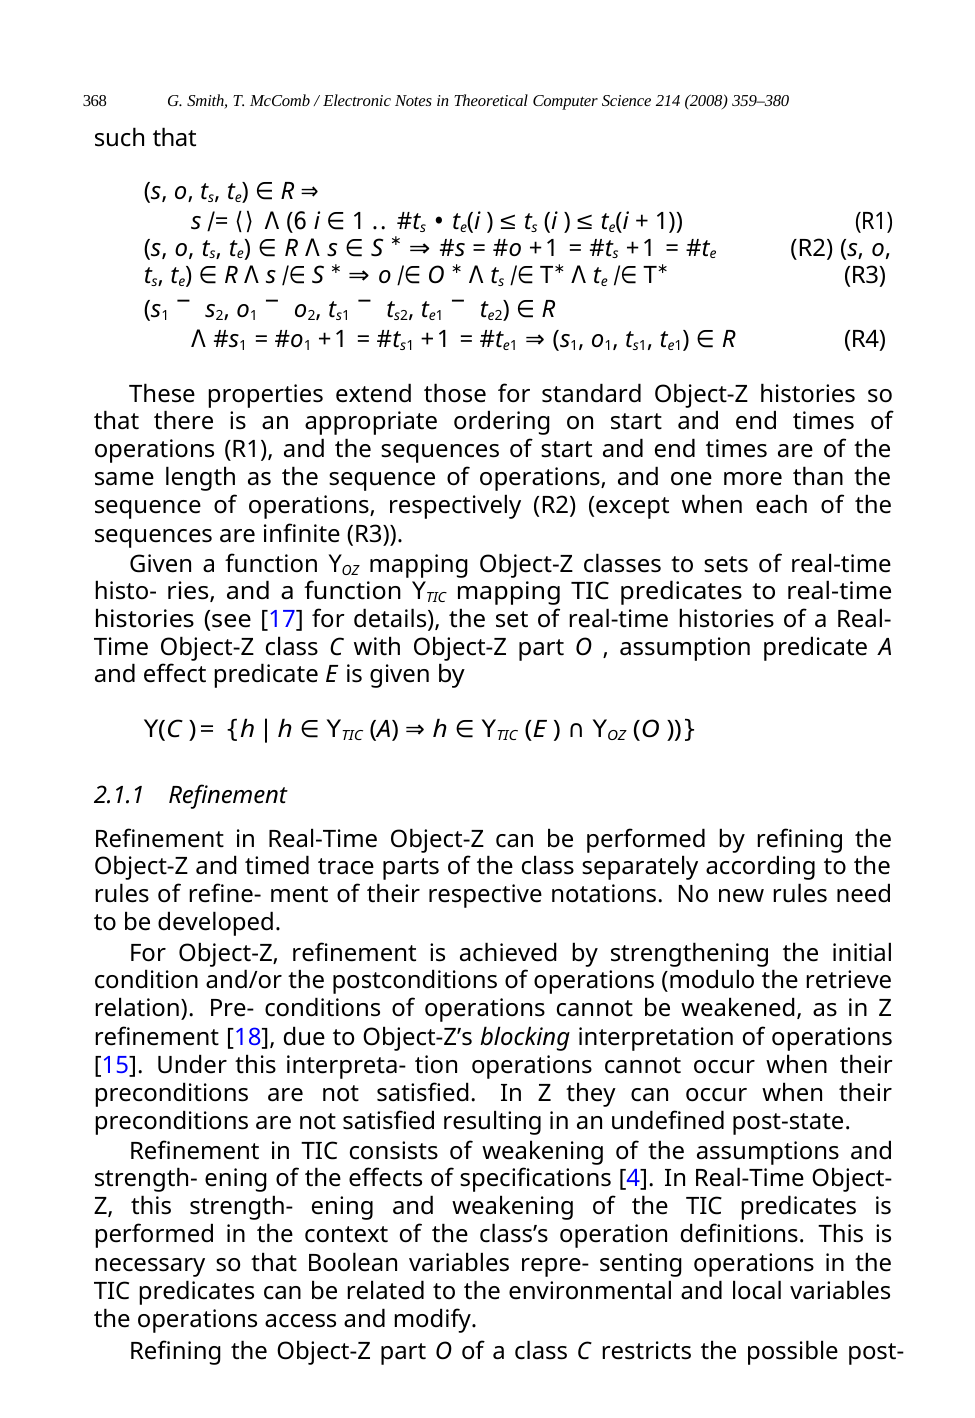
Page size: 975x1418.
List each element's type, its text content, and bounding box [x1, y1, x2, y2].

text Y(C )= {h | h ∈ YTIC (A) ⇒ h ∈ YTIC (E ) ∩ YOZ (O ))} [143, 712, 904, 744]
text For Object-Z, refinement is achieved by strengthening the initial condition and/or the postconditions of operations (modulo the retrieve relation). Pre- conditions of operations cannot be weakened, as in Z refinement [18], due to Object-Z’s blocking interpretation of operations [15]. Under this interpreta- tion operations cannot occur when their preconditions are not satisfied. In Z they can occur when their preconditions are not satisfied resulting in an undefined post-state. [93, 939, 893, 1136]
text such that [93, 120, 904, 153]
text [129, 1334, 904, 1366]
text Refinement in Real-Time Object-Z can be performed by refining the Object-Z and timed trace parts of the class separately according to the rules of refine- ment of their respective notations. No new rules need to be developed. [93, 825, 892, 938]
text These properties extend those for standard Object-Z histories so that there is an appropriate ordering on start and end times of operations (R1), and the sequences of start and end times are of the same length as the sequence of operations, and one more than the sequence of operations, respectively (R2) (except when each of the sequences are infinite (R3)). [93, 380, 893, 549]
text s /= ⟨⟩ Λ (6 i ∈ 1 .. #ts • te(i ) ≤ ts (i ) ≤ te(i + 1)) (R1) (s, o, ts, te) ∈ R Λ s ∈ S ∗ ⇒ #s = #o +1 = #ts +1 = #te (R2) (s, o, ts, te) ∈ R Λ s /∈ S ∗ ⇒ o /∈ O ∗ Λ ts /∈ T∗ Λ te /∈ T∗ (R3) (s1 - s2, o1 - o2, ts1 - ts2, te1 - te2) ∈ R [143, 207, 893, 324]
text Λ #s1 = #o1 +1 = #ts1 +1 = #te1 ⇒ (s1, o1, ts1, te1) ∈ R (R4) [191, 324, 904, 354]
text Refinement in TIC consists of weakening of the assumptions and strength- ening of the effects of specifications [4]. In Real-Time Object-Z, this strength- ening and weakening of the TIC predicates is performed in the context of the class’s operation definitions. This is necessary so that Boolean variables repre- senting operations in the TIC predicates can be related to the environmental and local variables the operations access and modify. [93, 1137, 893, 1334]
text Given a function YOZ mapping Object-Z classes to sets of real-time histo- ries, and a function YTIC mapping TIC predicates to real-time histories (see [17] for details), the set of real-time histories of a Real-Time Object-Z class C with Object-Z part O , assumption predicate A and effect predicate E is given by [93, 551, 892, 690]
list Reﬁnement [93, 777, 904, 810]
text (s, o, ts, te) ∈ R ⇒ [143, 174, 904, 206]
